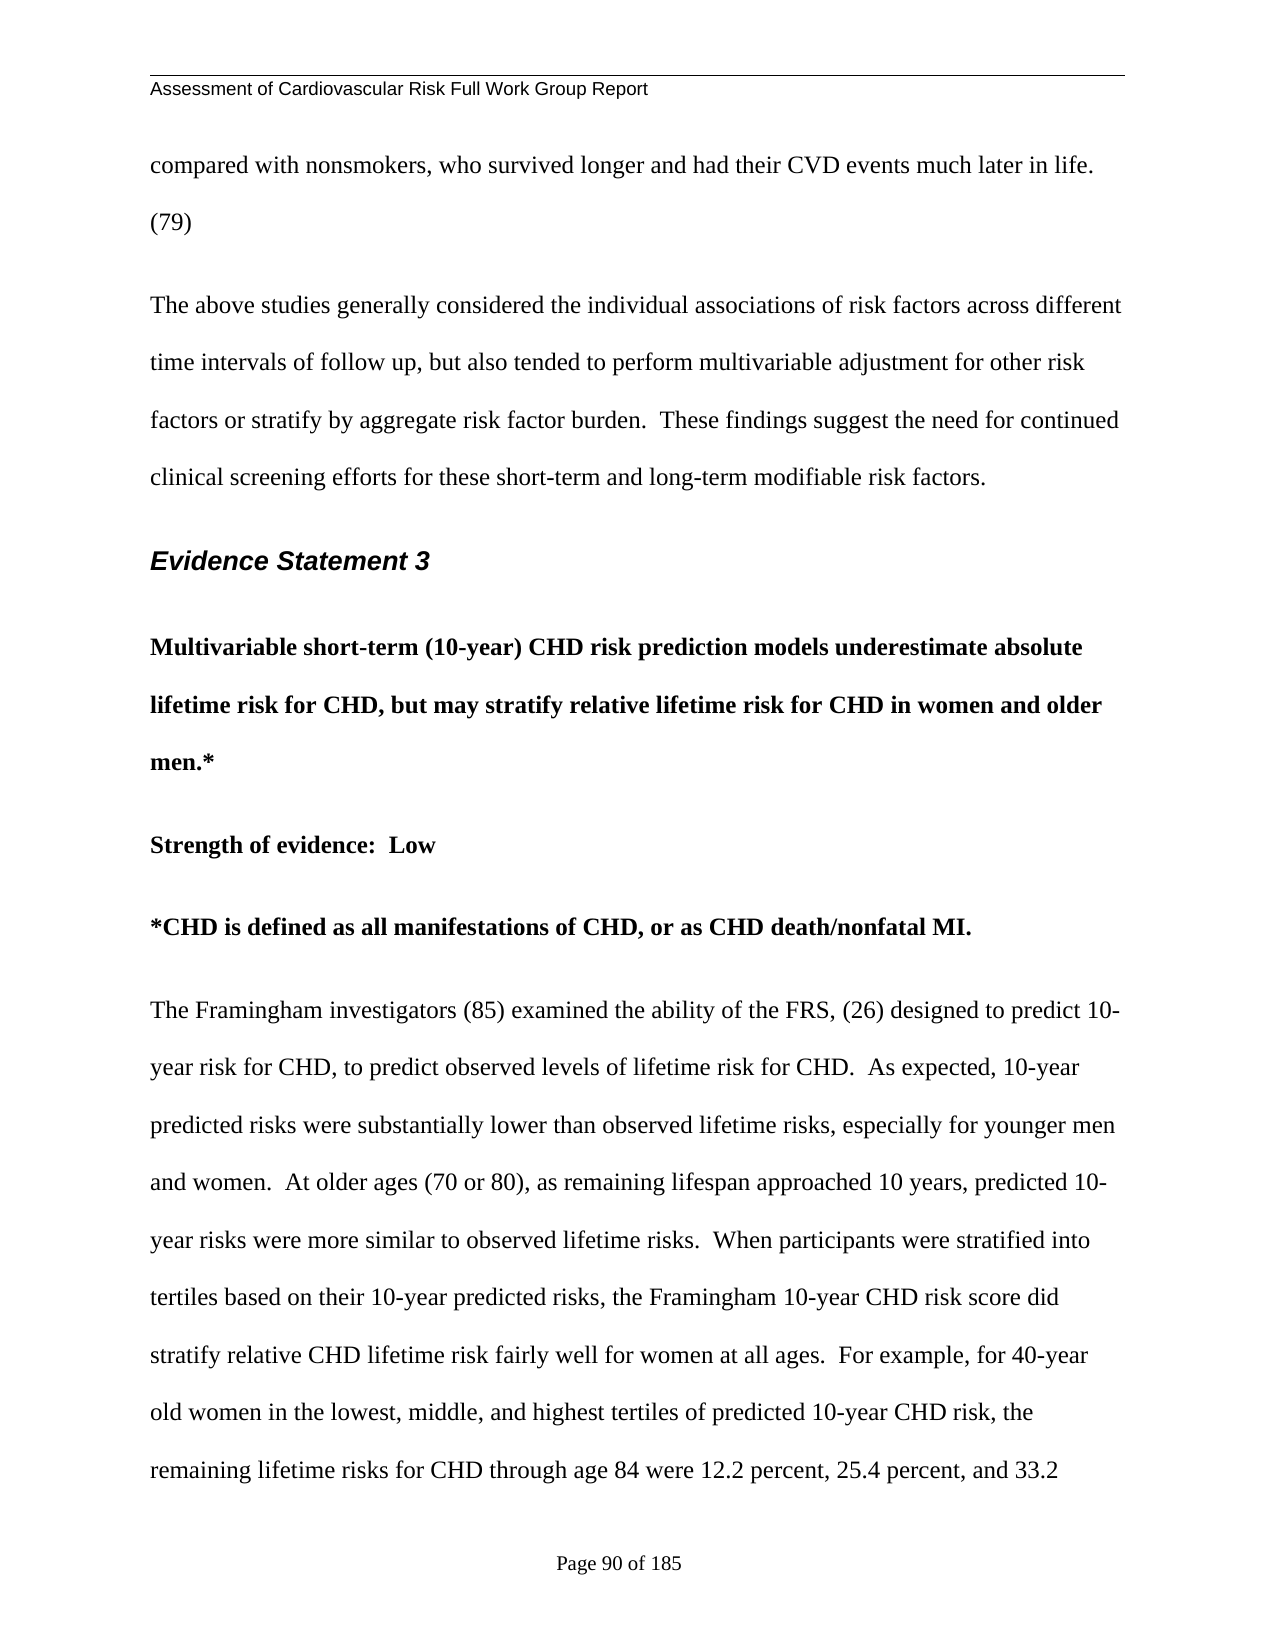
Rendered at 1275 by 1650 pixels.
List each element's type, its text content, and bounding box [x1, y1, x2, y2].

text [150, 150, 1125, 236]
subtitle Evidence Statement 3 [150, 545, 1125, 576]
text Multivariable short-term (10-year) CHD risk prediction models underestimate absolute lifetime risk for CHD, but may stratify relative lifetime risk for CHD in women and older men.* [150, 632, 1125, 776]
text *CHD is defined as all manifestations of CHD, or as CHD death/nonfatal MI. [150, 912, 1125, 941]
text The above studies generally considered the individual associations of risk factors across different time intervals of follow up, but also tended to perform multivariable adjustment for other risk factors or stratify by aggregate risk factor burden. These findings suggest the need for continued clinical screening efforts for these short-term and long-term modifiable risk factors. [150, 290, 1125, 491]
text Strength of evidence: Low [150, 830, 1125, 859]
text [150, 995, 1125, 1484]
